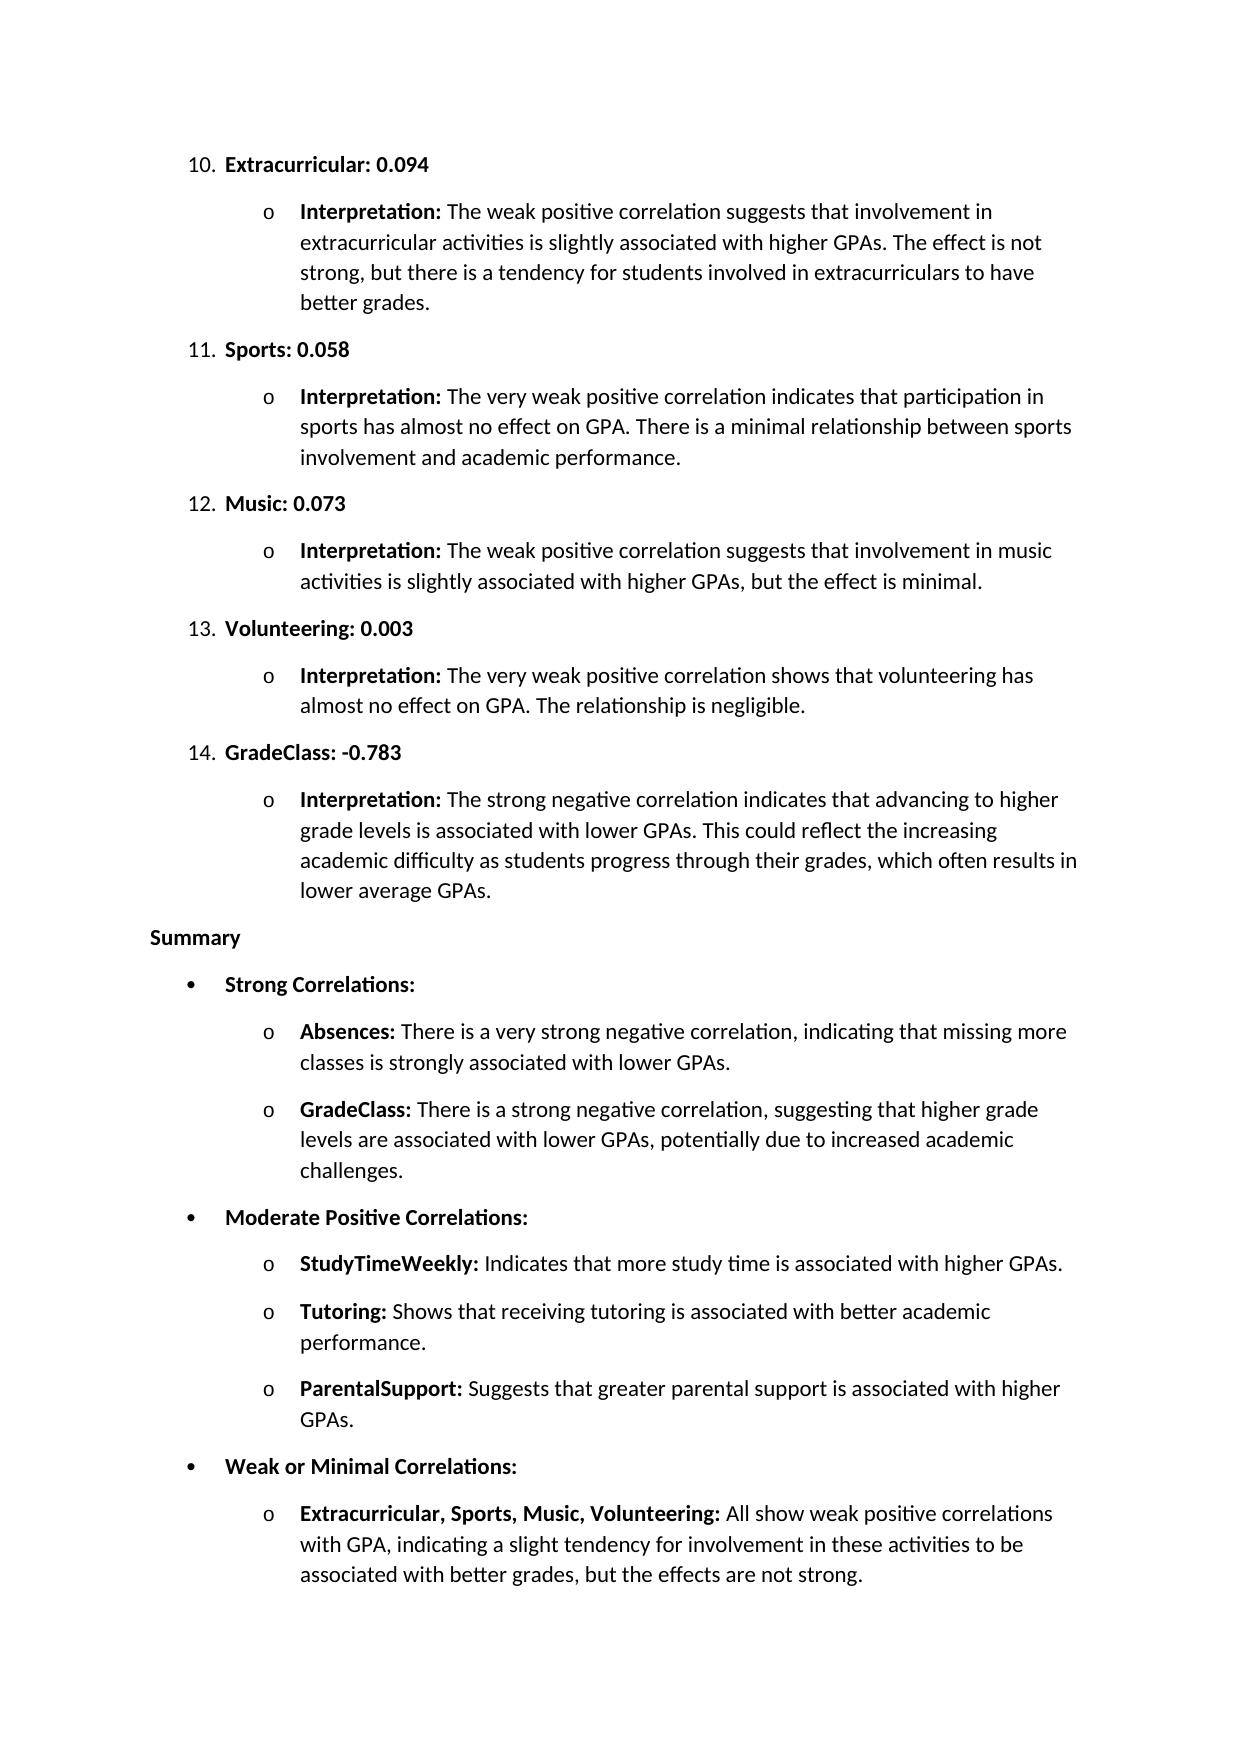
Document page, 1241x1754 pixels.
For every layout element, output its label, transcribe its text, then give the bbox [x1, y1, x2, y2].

list Music: 0.073 [187, 489, 1090, 518]
list Extracurricular: 0.094 [187, 150, 1090, 178]
list Interpretation: The weak positive correlation suggests that involvement in music activities is slightly associated with higher GPAs, but the effect is minimal. [262, 536, 1090, 595]
list Interpretation: The very weak positive correlation indicates that participation in sports has almost no effect on GPA. There is a minimal relationship between sports involvement and academic performance. [262, 382, 1090, 471]
list Interpretation: The weak positive correlation suggests that involvement in extracurricular activities is slightly associated with higher GPAs. The effect is not strong, but there is a tendency for students involved in extracurriculars to have better grades. [262, 197, 1090, 316]
list Tutoring: Shows that receiving tutoring is associated with better academic performance. [262, 1297, 1090, 1356]
list Weak or Minimal Correlations: [187, 1452, 1090, 1480]
list Volunteering: 0.003 [187, 614, 1090, 642]
list Interpretation: The very weak positive correlation shows that volunteering has almost no effect on GPA. The relationship is negligible. [262, 661, 1090, 720]
list Sports: 0.058 [187, 335, 1090, 363]
list GradeClass: There is a strong negative correlation, suggesting that higher grade levels are associated with lower GPAs, potentially due to increased academic challenges. [262, 1095, 1090, 1184]
list Absences: There is a very strong negative correlation, indicating that missing more classes is strongly associated with lower GPAs. [262, 1017, 1090, 1076]
text Summary [150, 923, 1090, 951]
list GradeClass: -0.783 [187, 738, 1090, 767]
list ParentalSupport: Suggests that greater parental support is associated with higher GPAs. [262, 1374, 1090, 1433]
list Moderate Positive Correlations: [187, 1203, 1090, 1231]
list Extracurricular, Sports, Music, Volunteering: All show weak positive correlations with GPA, indicating a slight tendency for involvement in these activities to be associated with better grades, but the effects are not strong. [262, 1499, 1090, 1588]
list StudyTimeWeekly: Indicates that more study time is associated with higher GPAs. [262, 1249, 1090, 1278]
list Strong Correlations: [187, 970, 1090, 998]
list Interpretation: The strong negative correlation indicates that advancing to higher grade levels is associated with lower GPAs. This could reflect the increasing academic difficulty as students progress through their grades, which often results in lower average GPAs. [262, 785, 1090, 904]
